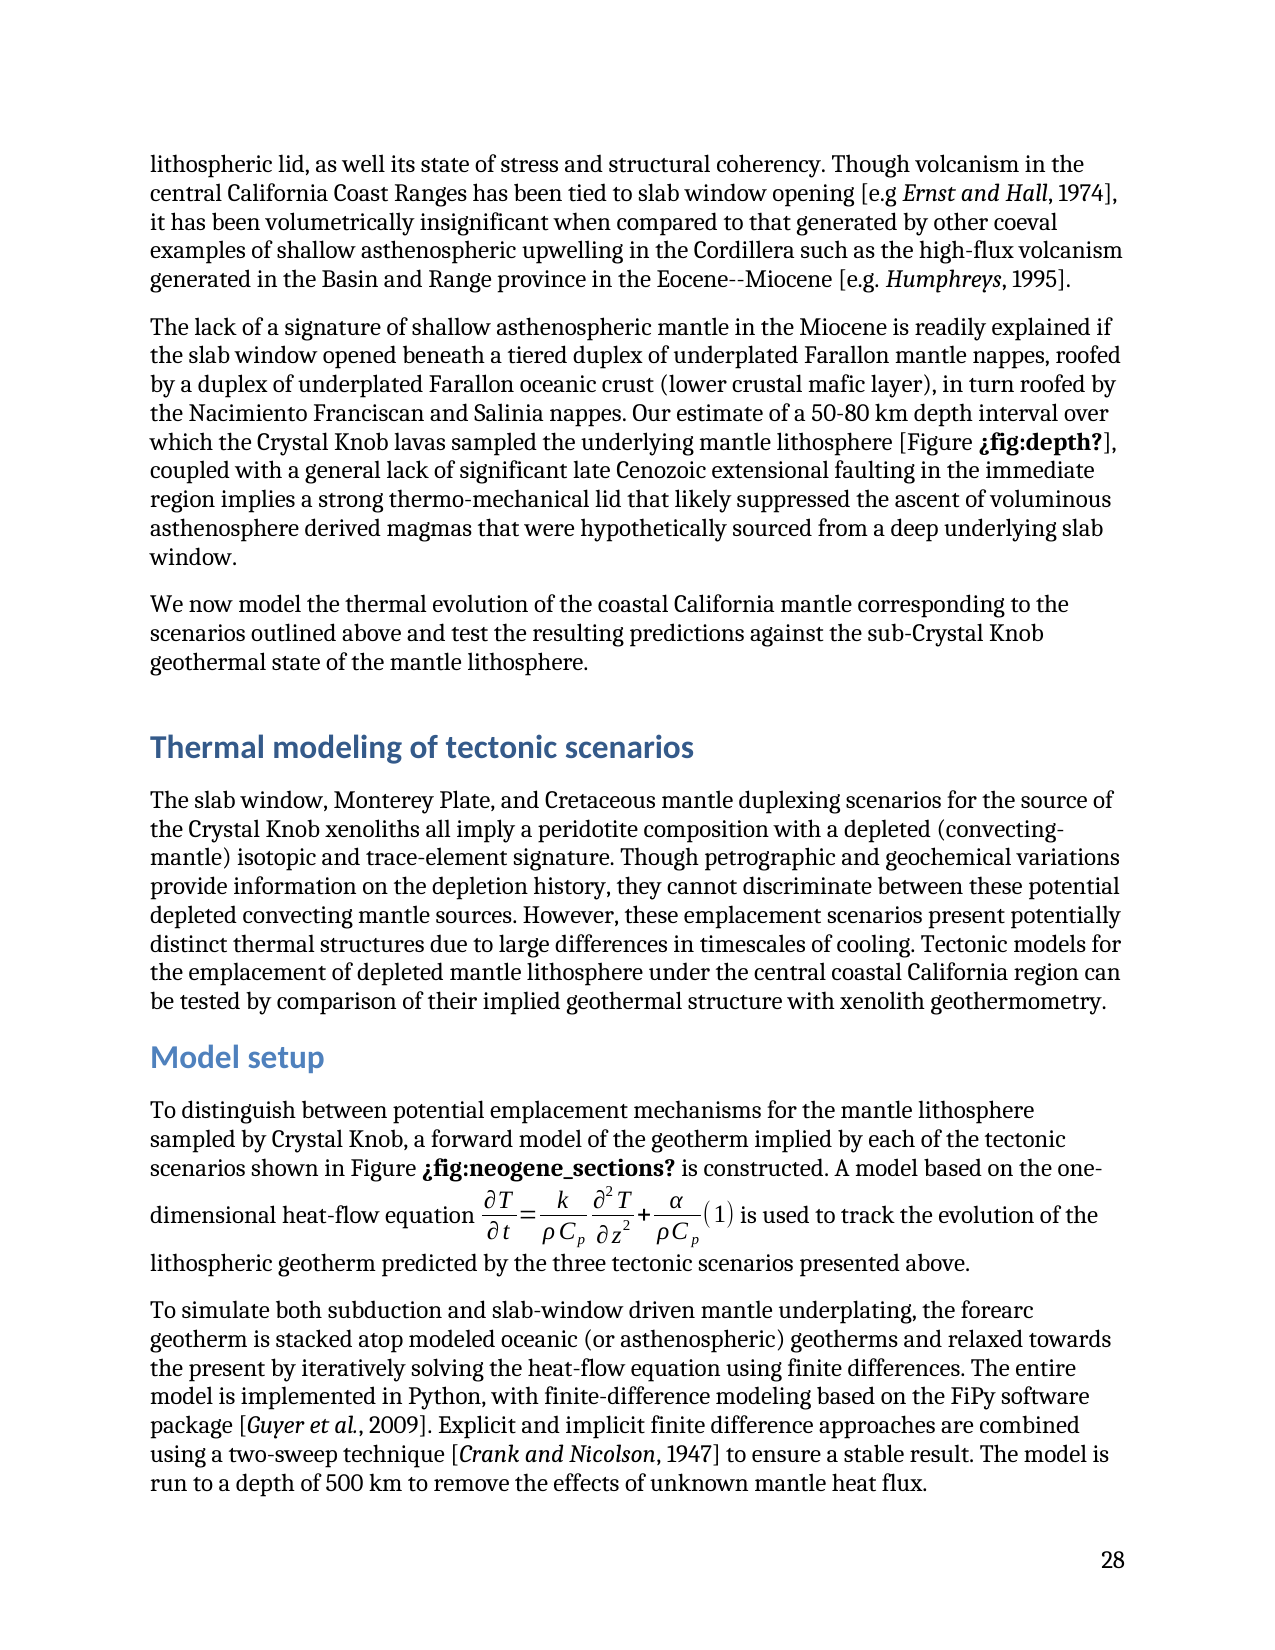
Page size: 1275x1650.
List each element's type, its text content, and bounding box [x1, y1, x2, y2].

text The lack of a signature of shallow asthenospheric mantle in the Miocene is readily explained if the slab window opened beneath a tiered duplex of underplated Farallon mantle nappes, roofed by a duplex of underplated Farallon oceanic crust (lower crustal mafic layer), in turn roofed by the Nacimiento Franciscan and Salinia nappes. Our estimate of a 50-80 km depth interval over which the Crystal Knob lavas sampled the underlying mantle lithosphere [Figure ¿fig:depth?], coupled with a general lack of significant late Cenozoic extensional faulting in the immediate region implies a strong thermo-mechanical lid that likely suppressed the ascent of voluminous asthenosphere derived magmas that were hypothetically sourced from a deep underlying slab window. [150, 312, 1125, 571]
text We now model the thermal evolution of the coastal California mantle corresponding to the scenarios outlined above and test the resulting predictions against the sub-Crystal Knob geothermal state of the mantle lithosphere. [150, 590, 1125, 676]
text To distinguish between potential emplacement mechanisms for the mantle lithosphere sampled by Crystal Knob, a forward model of the geotherm implied by each of the tectonic scenarios shown in Figure ¿fig:neogene_sections? is constructed. A model based on the one-dimensional heat-flow equation is used to track the evolution of the lithospheric geotherm predicted by the three tectonic scenarios presented above. [150, 1096, 1125, 1277]
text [150, 150, 1125, 294]
subtitle Model setup [150, 1037, 1125, 1077]
subtitle Thermal modeling of tectonic scenarios [150, 726, 1125, 767]
text The slab window, Monterey Plate, and Cretaceous mantle duplexing scenarios for the source of the Crystal Knob xenoliths all imply a peridotite composition with a depleted (convecting-mantle) isotopic and trace-element signature. Though petrographic and geochemical variations provide information on the depletion history, they cannot discriminate between these potential depleted convecting mantle sources. However, these emplacement scenarios present potentially distinct thermal structures due to large differences in timescales of cooling. Tectonic models for the emplacement of depleted mantle lithosphere under the central coastal California region can be tested by comparison of their implied geothermal structure with xenolith geothermometry. [150, 786, 1125, 1016]
text To simulate both subduction and slab-window driven mantle underplating, the forearc geotherm is stacked atop modeled oceanic (or asthenospheric) geotherms and relaxed towards the present by iteratively solving the heat-flow equation using finite differences. The entire model is implemented in Python, with finite-difference modeling based on the FiPy software package [Guyer et al., 2009]. Explicit and implicit finite difference approaches are combined using a two-sweep technique [Crank and Nicolson, 1947] to ensure a stable result. The model is run to a depth of 500 km to remove the effects of unknown mantle heat flux. [150, 1296, 1125, 1497]
